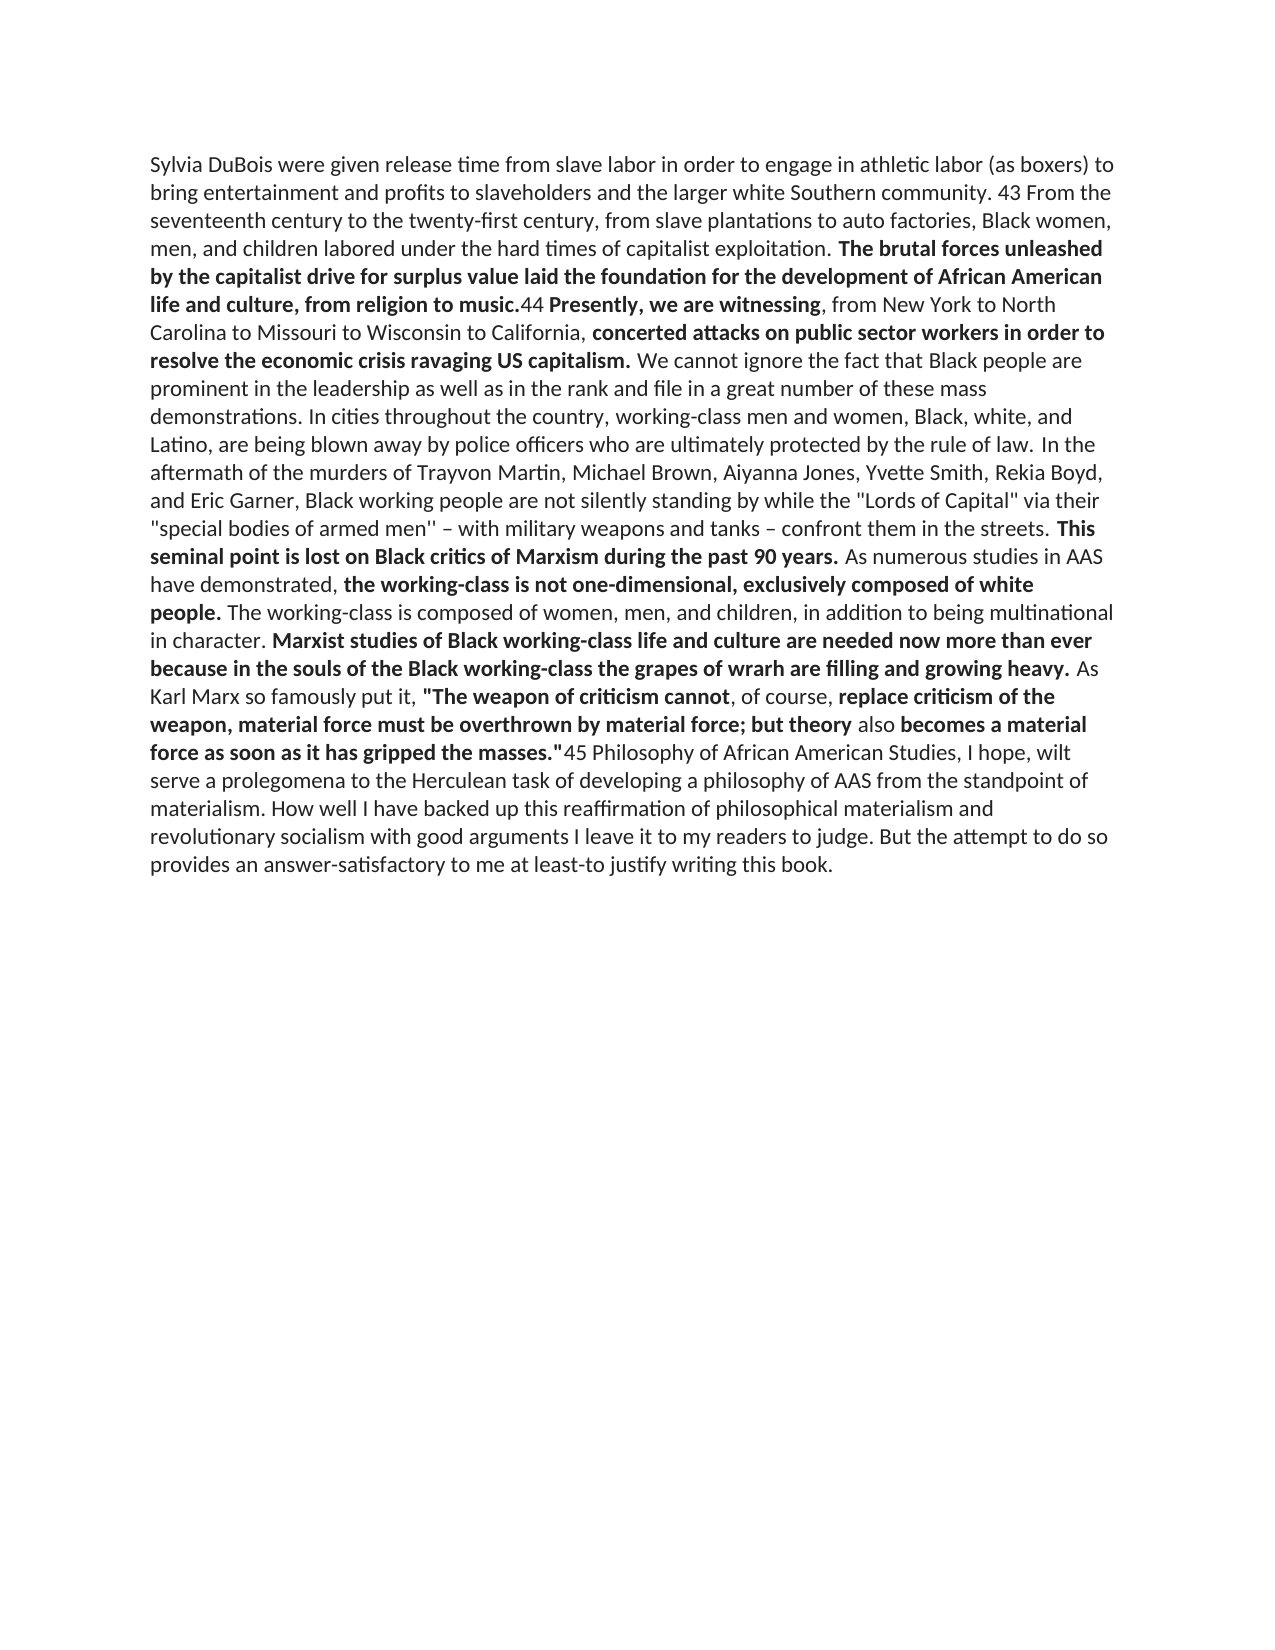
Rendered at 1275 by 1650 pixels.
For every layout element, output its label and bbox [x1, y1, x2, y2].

text [150, 150, 1125, 878]
